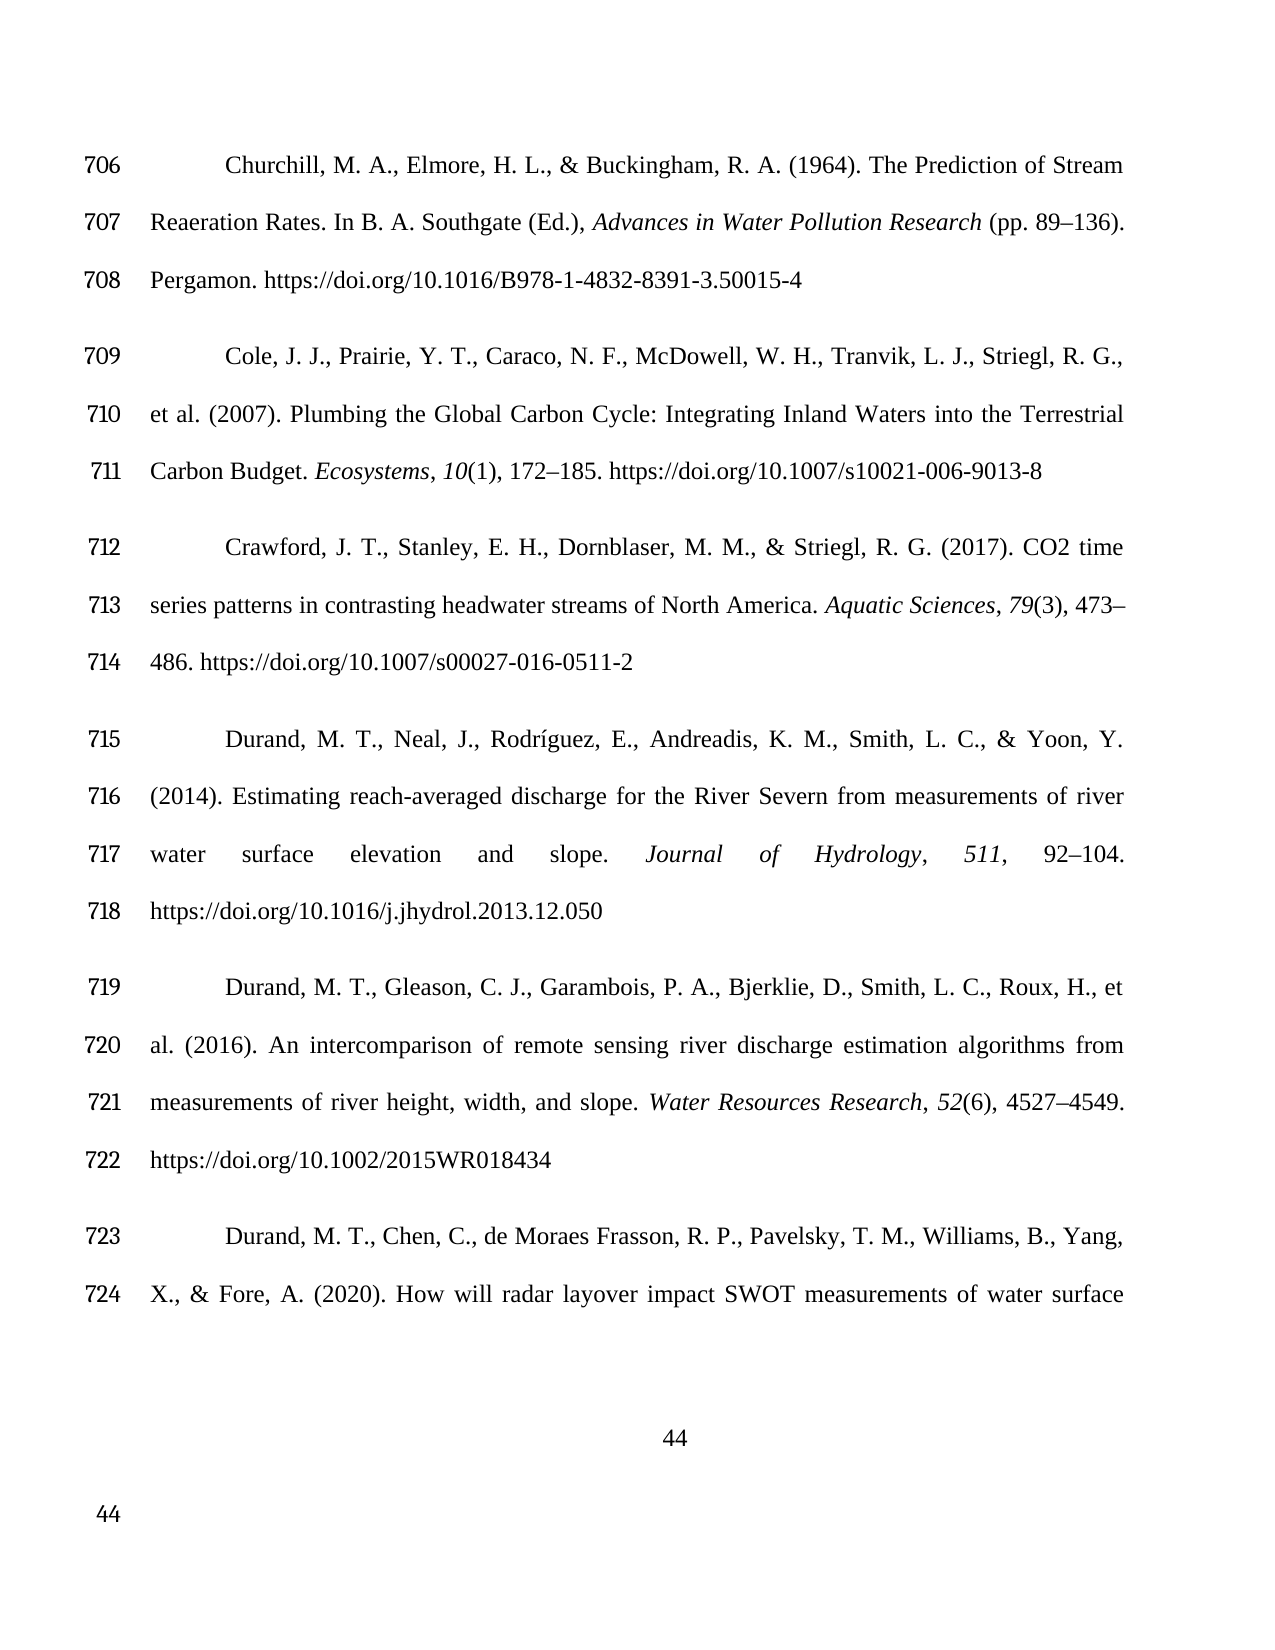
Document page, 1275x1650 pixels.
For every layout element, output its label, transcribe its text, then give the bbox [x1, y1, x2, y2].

text Cole, J. J., Prairie, Y. T., Caraco, N. F., McDowell, W. H., Tranvik, L. J., Striegl, R. G., et al. (2007). Plumbing the Global Carbon Cycle: Integrating Inland Waters into the Terrestrial Carbon Budget. Ecosystems, 10(1), 172–185. https://doi.org/10.1007/s10021-006-9013-8 [150, 341, 1125, 485]
text Durand, M. T., Gleason, C. J., Garambois, P. A., Bjerklie, D., Smith, L. C., Roux, H., et al. (2016). An intercomparison of remote sensing river discharge estimation algorithms from measurements of river height, width, and slope. Water Resources Research, 52(6), 4527–4549. https://doi.org/10.1002/2015WR018434 [150, 972, 1125, 1174]
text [150, 1221, 1125, 1307]
text Crawford, J. T., Stanley, E. H., Dornblaser, M. M., & Striegl, R. G. (2017). CO2 time series patterns in contrasting headwater streams of North America. Aquatic Sciences, 79(3), 473–486. https://doi.org/10.1007/s00027-016-0511-2 [150, 532, 1125, 676]
text Churchill, M. A., Elmore, H. L., & Buckingham, R. A. (1964). The Prediction of Stream Reaeration Rates. In B. A. Southgate (Ed.), Advances in Water Pollution Research (pp. 89–136). Pergamon. https://doi.org/10.1016/B978-1-4832-8391-3.50015-4 [150, 150, 1125, 294]
text Durand, M. T., Neal, J., Rodríguez, E., Andreadis, K. M., Smith, L. C., & Yoon, Y. (2014). Estimating reach-averaged discharge for the River Severn from measurements of river water surface elevation and slope. Journal of Hydrology, 511, 92–104. https://doi.org/10.1016/j.jhydrol.2013.12.050 [150, 724, 1125, 925]
